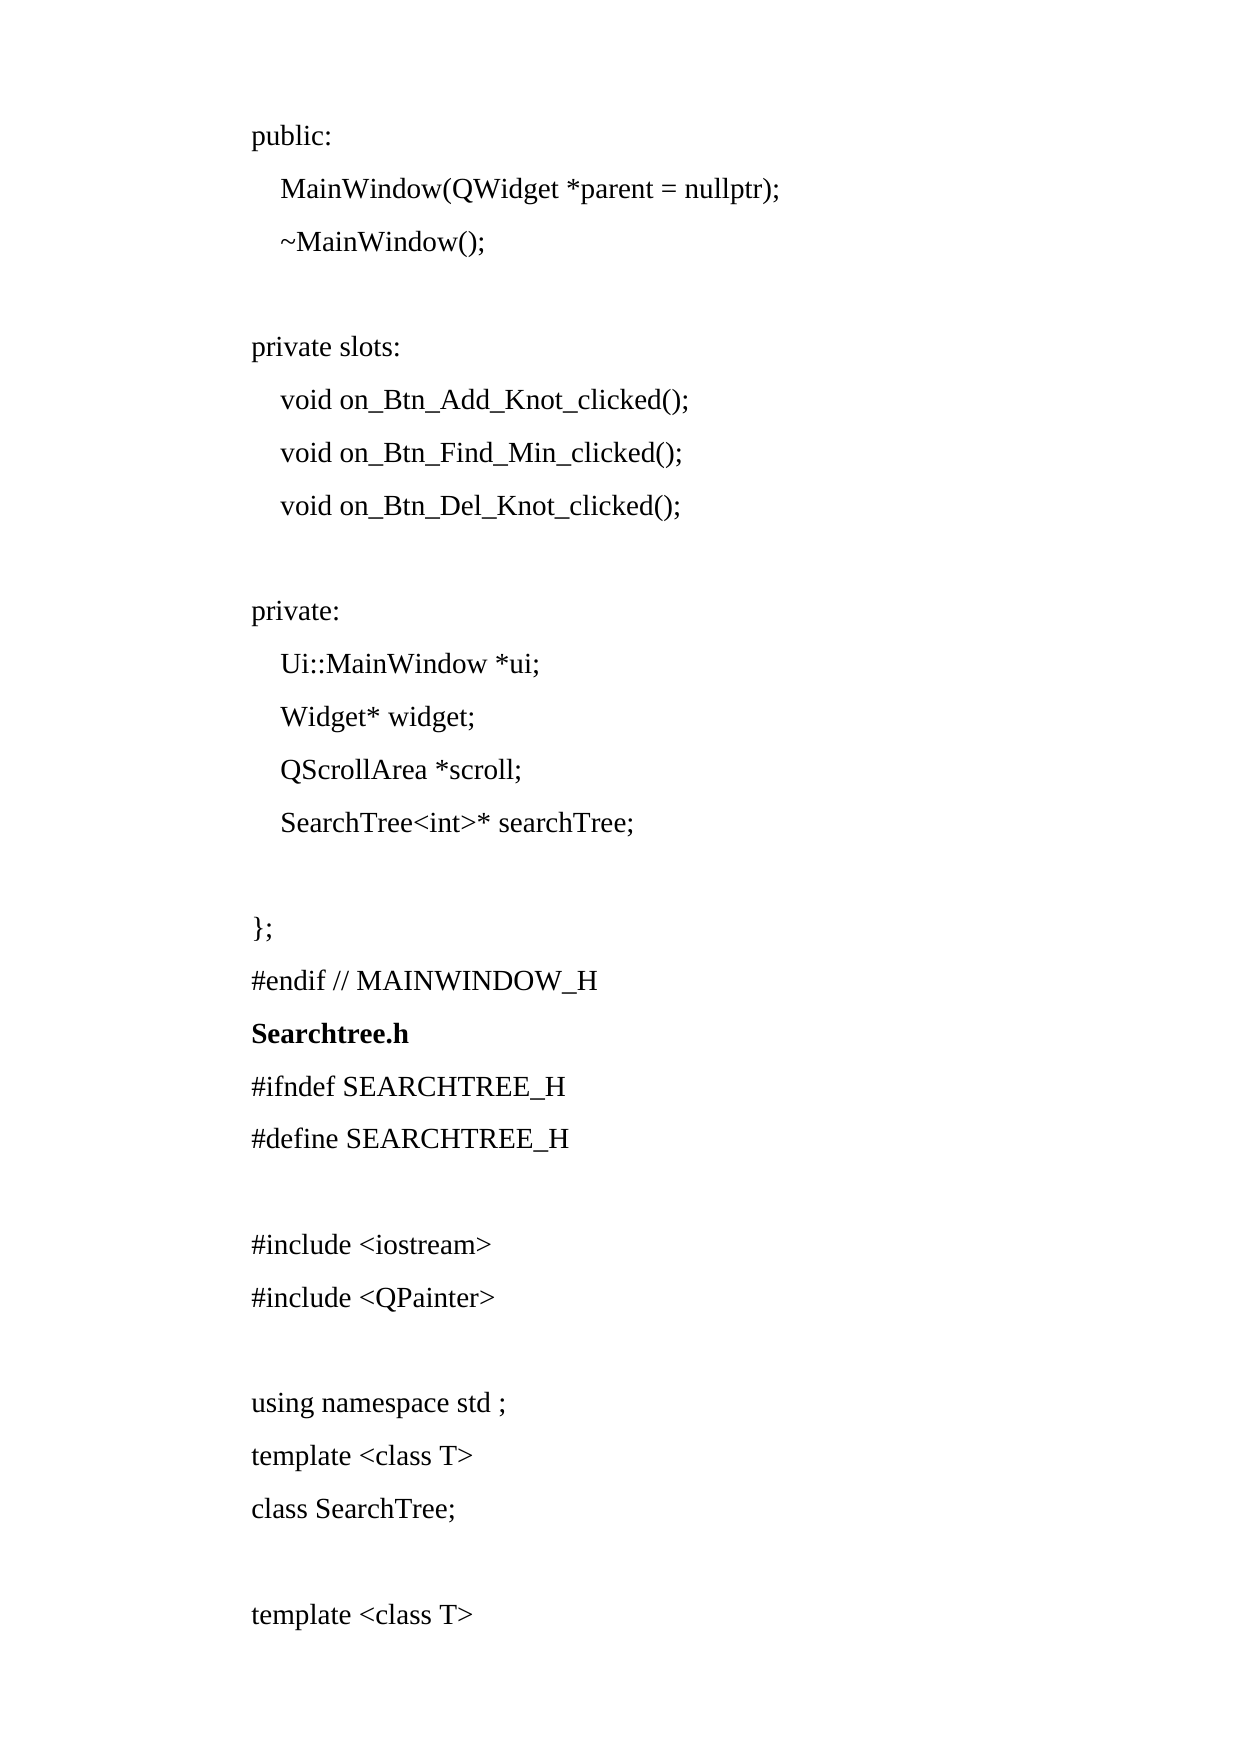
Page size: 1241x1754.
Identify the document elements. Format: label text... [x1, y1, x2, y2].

text void on_Btn_Find_Min_clicked(); [177, 435, 1152, 468]
text }; [177, 910, 1152, 944]
text #include <iostream> [177, 1227, 1152, 1261]
text ~MainWindow(); [177, 224, 1152, 257]
text QScrollArea *scroll; [177, 752, 1152, 785]
text void on_Btn_Add_Knot_clicked(); [177, 382, 1152, 416]
text Searchtree.h [177, 1016, 1152, 1049]
text #ifndef SEARCHTREE_H [177, 1069, 1152, 1102]
text SearchTree<int>* searchTree; [177, 805, 1152, 838]
text template <class T> [177, 1597, 1152, 1630]
text using namespace std ; [177, 1386, 1152, 1419]
text Ui::MainWindow *ui; [177, 646, 1152, 680]
text MainWindow(QWidget *parent = nullptr); [177, 171, 1152, 204]
text #include <QPainter> [177, 1280, 1152, 1313]
text void on_Btn_Del_Knot_clicked(); [177, 488, 1152, 521]
text private: [177, 593, 1152, 627]
text public: [177, 118, 1152, 152]
text private slots: [177, 329, 1152, 363]
text #define SEARCHTREE_H [177, 1122, 1152, 1155]
text #endif // MAINWINDOW_H [177, 963, 1152, 997]
text class SearchTree; [177, 1491, 1152, 1525]
text Widget* widget; [177, 699, 1152, 733]
text template <class T> [177, 1438, 1152, 1472]
